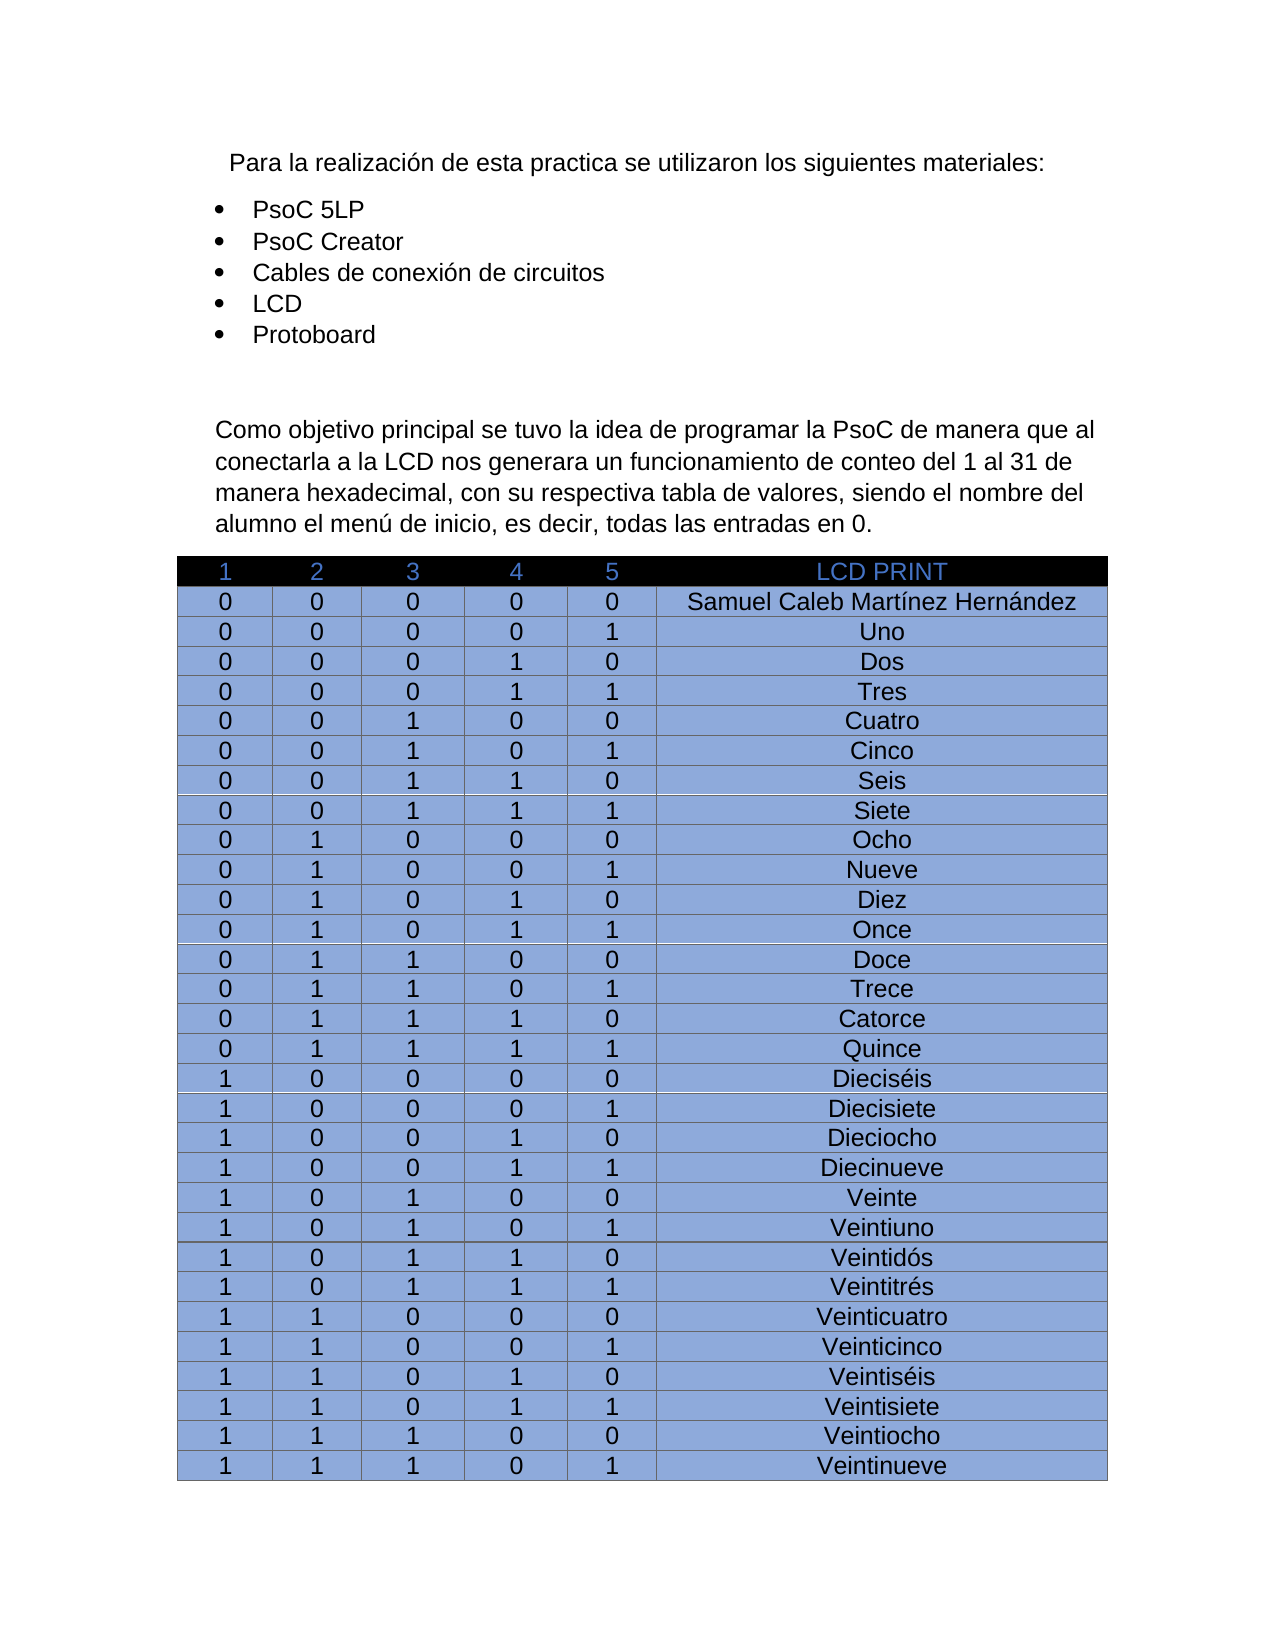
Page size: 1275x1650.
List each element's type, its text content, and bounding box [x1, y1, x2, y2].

table_cell 0 [568, 706, 656, 735]
table_cell 0 [273, 736, 361, 765]
table_cell 1 [178, 1123, 272, 1152]
table_cell 1 [465, 885, 567, 914]
table_cell 0 [362, 885, 464, 914]
table_cell 0 [568, 945, 656, 973]
table_cell 1 [362, 1421, 464, 1450]
table_cell 1 [178, 1362, 272, 1390]
table_cell 1 [362, 1183, 464, 1212]
table_cell 1 [362, 1451, 464, 1480]
table_cell 1 [465, 647, 567, 675]
table_cell 0 [465, 1302, 567, 1331]
table_cell 0 [362, 825, 464, 854]
table_cell 1 [178, 1243, 272, 1271]
table_cell Tres [657, 676, 1107, 705]
table_cell 1 [568, 1094, 656, 1122]
table_cell 1 [178, 1064, 272, 1092]
table_cell Dieciocho [657, 1123, 1107, 1152]
table_cell 0 [178, 647, 272, 675]
list Protoboard [215, 320, 1098, 349]
table_cell 0 [465, 617, 567, 646]
table_cell 1 [178, 1391, 272, 1420]
table_cell 0 [362, 1332, 464, 1361]
table_cell Cuatro [657, 706, 1107, 735]
table_header 5 [568, 557, 656, 586]
table_cell 0 [362, 587, 464, 616]
table_cell 1 [178, 1332, 272, 1361]
table_cell 1 [273, 1362, 361, 1390]
table_cell 1 [273, 1421, 361, 1450]
table_cell Veinticinco [657, 1332, 1107, 1361]
table_cell 0 [568, 766, 656, 794]
table_cell 0 [362, 1302, 464, 1331]
table_cell 0 [273, 796, 361, 824]
table_cell Veinte [657, 1183, 1107, 1212]
table_cell 0 [273, 647, 361, 675]
table_cell Uno [657, 617, 1107, 646]
table_cell 0 [465, 1064, 567, 1092]
table_cell 0 [362, 1094, 464, 1122]
table_cell 0 [568, 647, 656, 675]
table_cell 1 [362, 1213, 464, 1241]
table_cell 0 [465, 974, 567, 1003]
table_cell 1 [568, 855, 656, 884]
table_cell Siete [657, 796, 1107, 824]
table_cell 0 [178, 676, 272, 705]
table_cell Diecisiete [657, 1094, 1107, 1122]
table_cell 0 [273, 1272, 361, 1301]
table_cell Veintinueve [657, 1451, 1107, 1480]
table_cell 0 [362, 855, 464, 884]
table_cell 0 [273, 766, 361, 794]
table_cell 1 [568, 617, 656, 646]
table_cell 1 [465, 915, 567, 943]
table_cell 0 [178, 945, 272, 973]
table_cell 1 [273, 1332, 361, 1361]
table_cell 1 [362, 1272, 464, 1301]
table_cell 1 [362, 706, 464, 735]
table_cell Veintidós [657, 1243, 1107, 1271]
table_cell 1 [465, 1272, 567, 1301]
table_cell 0 [362, 1362, 464, 1390]
table_cell 0 [273, 1243, 361, 1271]
table_cell 0 [362, 647, 464, 675]
table_cell 1 [273, 825, 361, 854]
table_cell Nueve [657, 855, 1107, 884]
table_cell 1 [273, 1004, 361, 1033]
text Como objetivo principal se tuvo la idea de programar la PsoC de manera que al conectarla a la LCD nos generara un funcionamiento de conteo del 1 al 31 de manera hexadecimal, con su respectiva tabla de valores, siendo el nombre del alumno el menú de inicio, es decir, todas las entradas en 0. [215, 415, 1098, 537]
table_cell 1 [465, 676, 567, 705]
table_header LCD PRINT [657, 557, 1107, 586]
table_header 2 [273, 557, 361, 586]
table_cell 0 [273, 617, 361, 646]
table_cell Dos [657, 647, 1107, 675]
table_cell 0 [178, 825, 272, 854]
table_cell 1 [568, 736, 656, 765]
table_cell 1 [568, 1153, 656, 1182]
table_cell 1 [465, 1034, 567, 1063]
table_cell 1 [568, 1213, 656, 1241]
table_cell 1 [465, 766, 567, 794]
table_cell 1 [568, 974, 656, 1003]
table_cell 0 [568, 825, 656, 854]
table_cell 1 [568, 1451, 656, 1480]
table_cell Veintiuno [657, 1213, 1107, 1241]
table_cell 0 [178, 706, 272, 735]
table_cell 0 [568, 1123, 656, 1152]
table_cell 1 [273, 915, 361, 943]
table_cell 1 [362, 1004, 464, 1033]
table_cell 1 [362, 1243, 464, 1271]
table_cell 1 [568, 1332, 656, 1361]
table_cell 0 [465, 1213, 567, 1241]
table_cell Veintiséis [657, 1362, 1107, 1390]
table_cell 1 [178, 1421, 272, 1450]
table_cell 1 [362, 766, 464, 794]
list PsoC Creator [215, 226, 1098, 255]
table_cell 0 [465, 736, 567, 765]
table_header 1 [178, 557, 272, 586]
table_cell 0 [465, 706, 567, 735]
table_cell 0 [178, 587, 272, 616]
table_cell Ocho [657, 825, 1107, 854]
table_cell Samuel Caleb Martínez Hernández [657, 587, 1107, 616]
table_cell 0 [465, 1421, 567, 1450]
table_cell 1 [465, 1243, 567, 1271]
table_cell 1 [465, 796, 567, 824]
table_cell 1 [465, 1004, 567, 1033]
table_cell 1 [568, 915, 656, 943]
table_cell 0 [568, 1302, 656, 1331]
table_header 3 [362, 557, 464, 586]
table_cell 0 [362, 1123, 464, 1152]
table_cell Diez [657, 885, 1107, 914]
table_cell Dieciséis [657, 1064, 1107, 1092]
table_cell 1 [465, 1391, 567, 1420]
list Cables de conexión de circuitos [215, 258, 1098, 286]
table_cell 0 [178, 796, 272, 824]
table_cell Veintisiete [657, 1391, 1107, 1420]
table_cell 1 [568, 1272, 656, 1301]
table_cell 0 [465, 1451, 567, 1480]
table_cell 0 [178, 766, 272, 794]
table_cell 0 [178, 617, 272, 646]
table_cell 0 [362, 1391, 464, 1420]
table_cell 1 [568, 1034, 656, 1063]
table_cell 0 [273, 587, 361, 616]
table_cell 0 [568, 587, 656, 616]
table_cell 0 [362, 617, 464, 646]
table_cell Veintitrés [657, 1272, 1107, 1301]
table_cell 0 [273, 1183, 361, 1212]
list LCD [215, 289, 1098, 318]
table_cell Cinco [657, 736, 1107, 765]
table_cell 1 [568, 676, 656, 705]
table_cell 1 [273, 945, 361, 973]
table_cell Diecinueve [657, 1153, 1107, 1182]
table_cell 0 [568, 1421, 656, 1450]
table_cell 0 [273, 1064, 361, 1092]
table_cell 0 [568, 1362, 656, 1390]
table_cell 0 [465, 1332, 567, 1361]
table_cell 0 [273, 1213, 361, 1241]
table_cell 0 [178, 855, 272, 884]
table_cell 1 [362, 945, 464, 973]
table_cell 1 [465, 1123, 567, 1152]
table_cell 1 [273, 1034, 361, 1063]
table_cell 1 [362, 974, 464, 1003]
table_cell 0 [273, 1153, 361, 1182]
table_cell Trece [657, 974, 1107, 1003]
table_cell 1 [465, 1153, 567, 1182]
table_cell Seis [657, 766, 1107, 794]
table_cell 1 [178, 1451, 272, 1480]
table_cell 0 [178, 885, 272, 914]
table_cell 1 [178, 1094, 272, 1122]
table_cell 1 [273, 1302, 361, 1331]
table_cell 0 [273, 676, 361, 705]
table_cell 0 [465, 587, 567, 616]
table_cell 0 [178, 1034, 272, 1063]
table_cell 0 [362, 915, 464, 943]
table_cell Quince [657, 1034, 1107, 1063]
table_cell 1 [178, 1153, 272, 1182]
table_cell 1 [568, 796, 656, 824]
table_cell 0 [362, 1064, 464, 1092]
text Para la realización de esta practica se utilizaron los siguientes materiales: [177, 148, 1098, 176]
table_cell 1 [465, 1362, 567, 1390]
table_cell 0 [568, 1064, 656, 1092]
table_cell 0 [178, 1004, 272, 1033]
table_cell Veinticuatro [657, 1302, 1107, 1331]
table_cell Catorce [657, 1004, 1107, 1033]
table_cell Once [657, 915, 1107, 943]
table_cell 1 [273, 974, 361, 1003]
table_cell 1 [362, 1034, 464, 1063]
table_cell 0 [465, 825, 567, 854]
table_cell 1 [568, 1391, 656, 1420]
table_cell 0 [273, 1094, 361, 1122]
table_cell 1 [362, 736, 464, 765]
table_cell 0 [178, 974, 272, 1003]
table_cell 0 [178, 915, 272, 943]
table_cell 1 [178, 1183, 272, 1212]
table_cell 0 [362, 676, 464, 705]
table_cell 0 [465, 855, 567, 884]
table_cell 1 [178, 1302, 272, 1331]
table_cell 1 [178, 1272, 272, 1301]
table_cell 0 [273, 706, 361, 735]
table_cell 0 [568, 885, 656, 914]
table_cell 0 [568, 1243, 656, 1271]
table_cell 1 [273, 1451, 361, 1480]
list PsoC 5LP [215, 195, 1098, 224]
table_header 4 [465, 557, 567, 586]
table_cell 0 [568, 1004, 656, 1033]
table_cell 1 [273, 855, 361, 884]
table_cell 0 [465, 1183, 567, 1212]
table_cell 1 [273, 885, 361, 914]
table_cell 0 [465, 1094, 567, 1122]
table_cell Veintiocho [657, 1421, 1107, 1450]
table_cell 0 [273, 1123, 361, 1152]
table_cell 0 [465, 945, 567, 973]
table_cell 1 [178, 1213, 272, 1241]
table_cell 0 [568, 1183, 656, 1212]
table_cell Doce [657, 945, 1107, 973]
table_cell 0 [178, 736, 272, 765]
table_cell 0 [362, 1153, 464, 1182]
table_cell 1 [362, 796, 464, 824]
table_cell 1 [273, 1391, 361, 1420]
